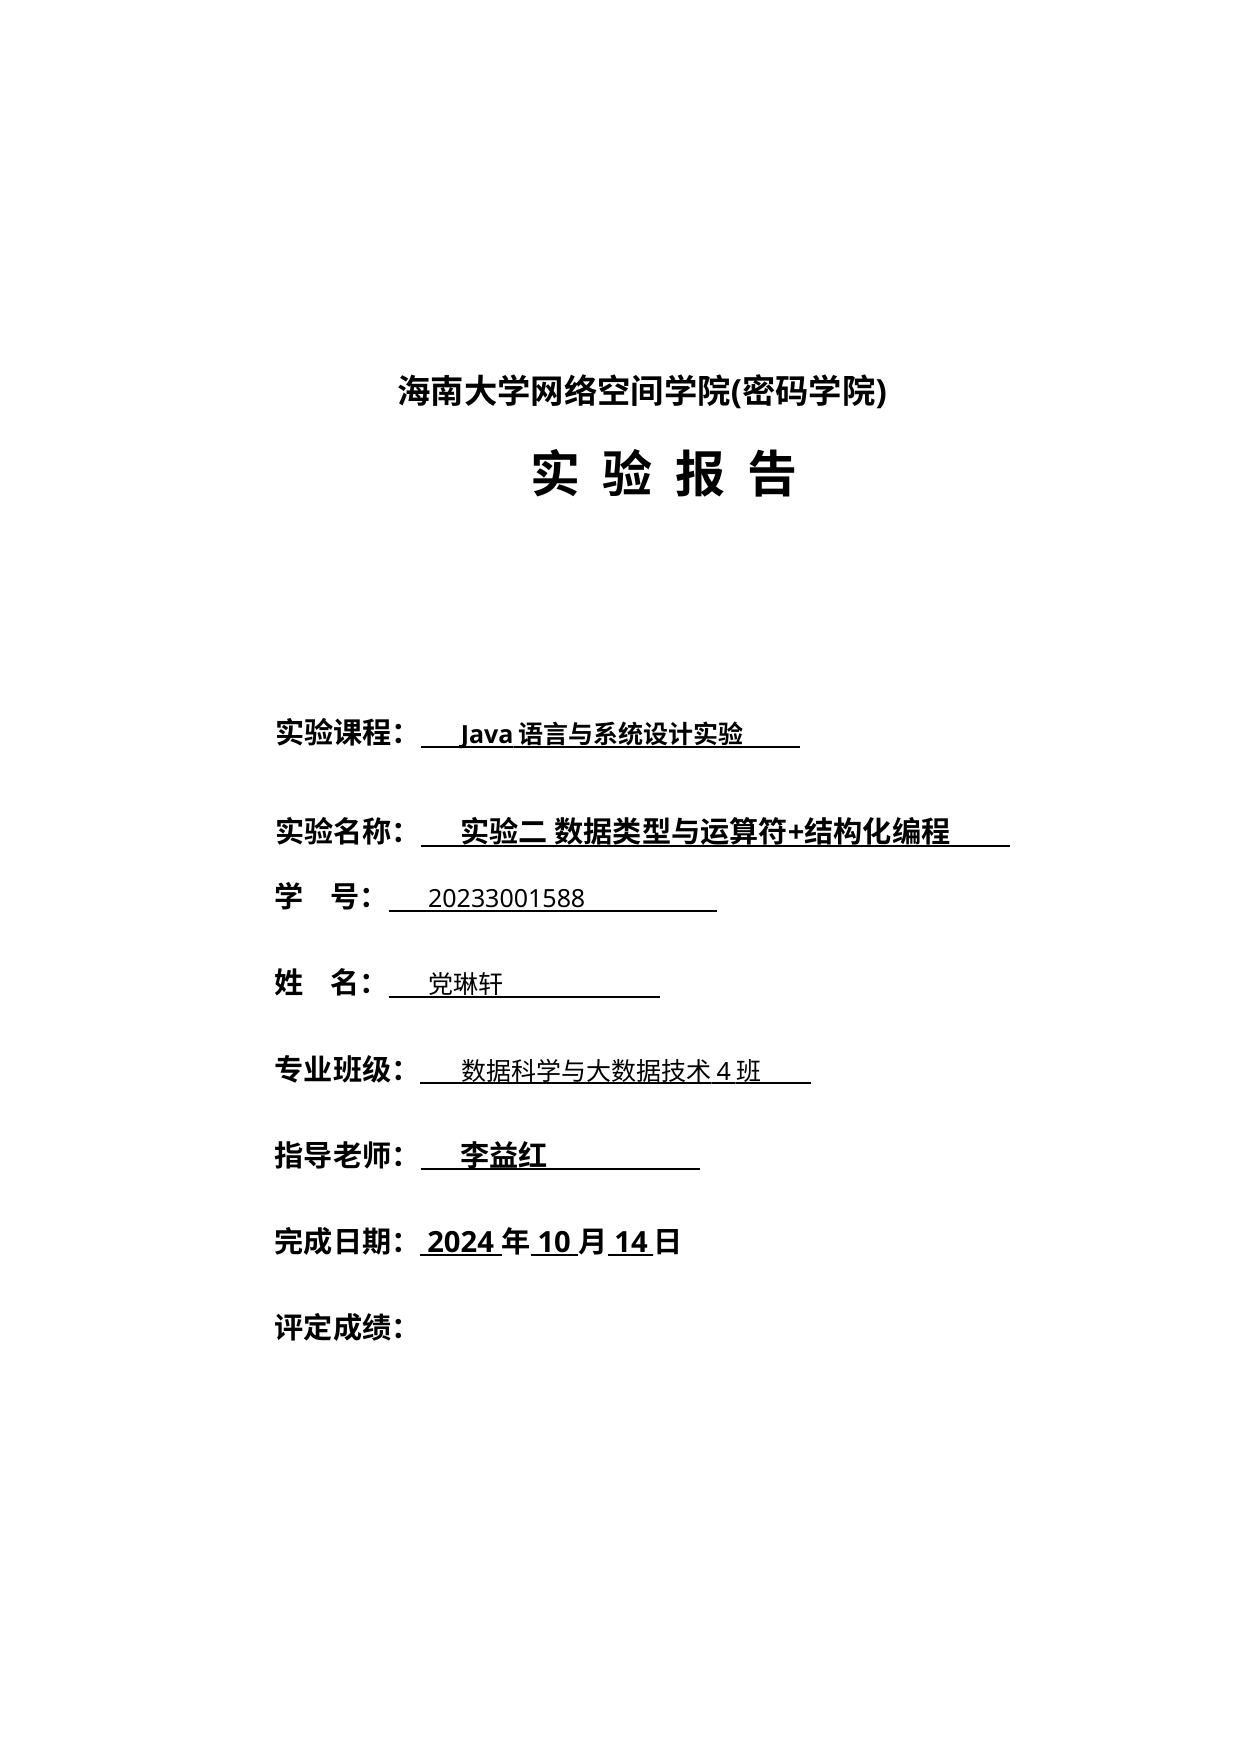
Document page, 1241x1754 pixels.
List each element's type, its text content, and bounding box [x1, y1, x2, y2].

text 实 验 报 告 [231, 422, 1053, 519]
list 海南大学网络空间学院(密码学院) [144, 357, 1053, 422]
text 评定成绩： [231, 1293, 1053, 1358]
text 指导老师： 李益红 [231, 1121, 1053, 1186]
text 实验名称： 实验二 数据类型与运算符+结构化编程 [231, 797, 1053, 862]
text 完成日期： 2024 年 10 月 14日 [231, 1207, 1053, 1272]
text 姓 名： 党琳轩 [231, 948, 1053, 1013]
text 专业班级： 数据科学与大数据技术4班 [231, 1035, 1053, 1100]
text 学 号： 20233001588 [231, 862, 1053, 927]
title 实验课程： Java语言与系统设计实验 [231, 699, 1053, 764]
